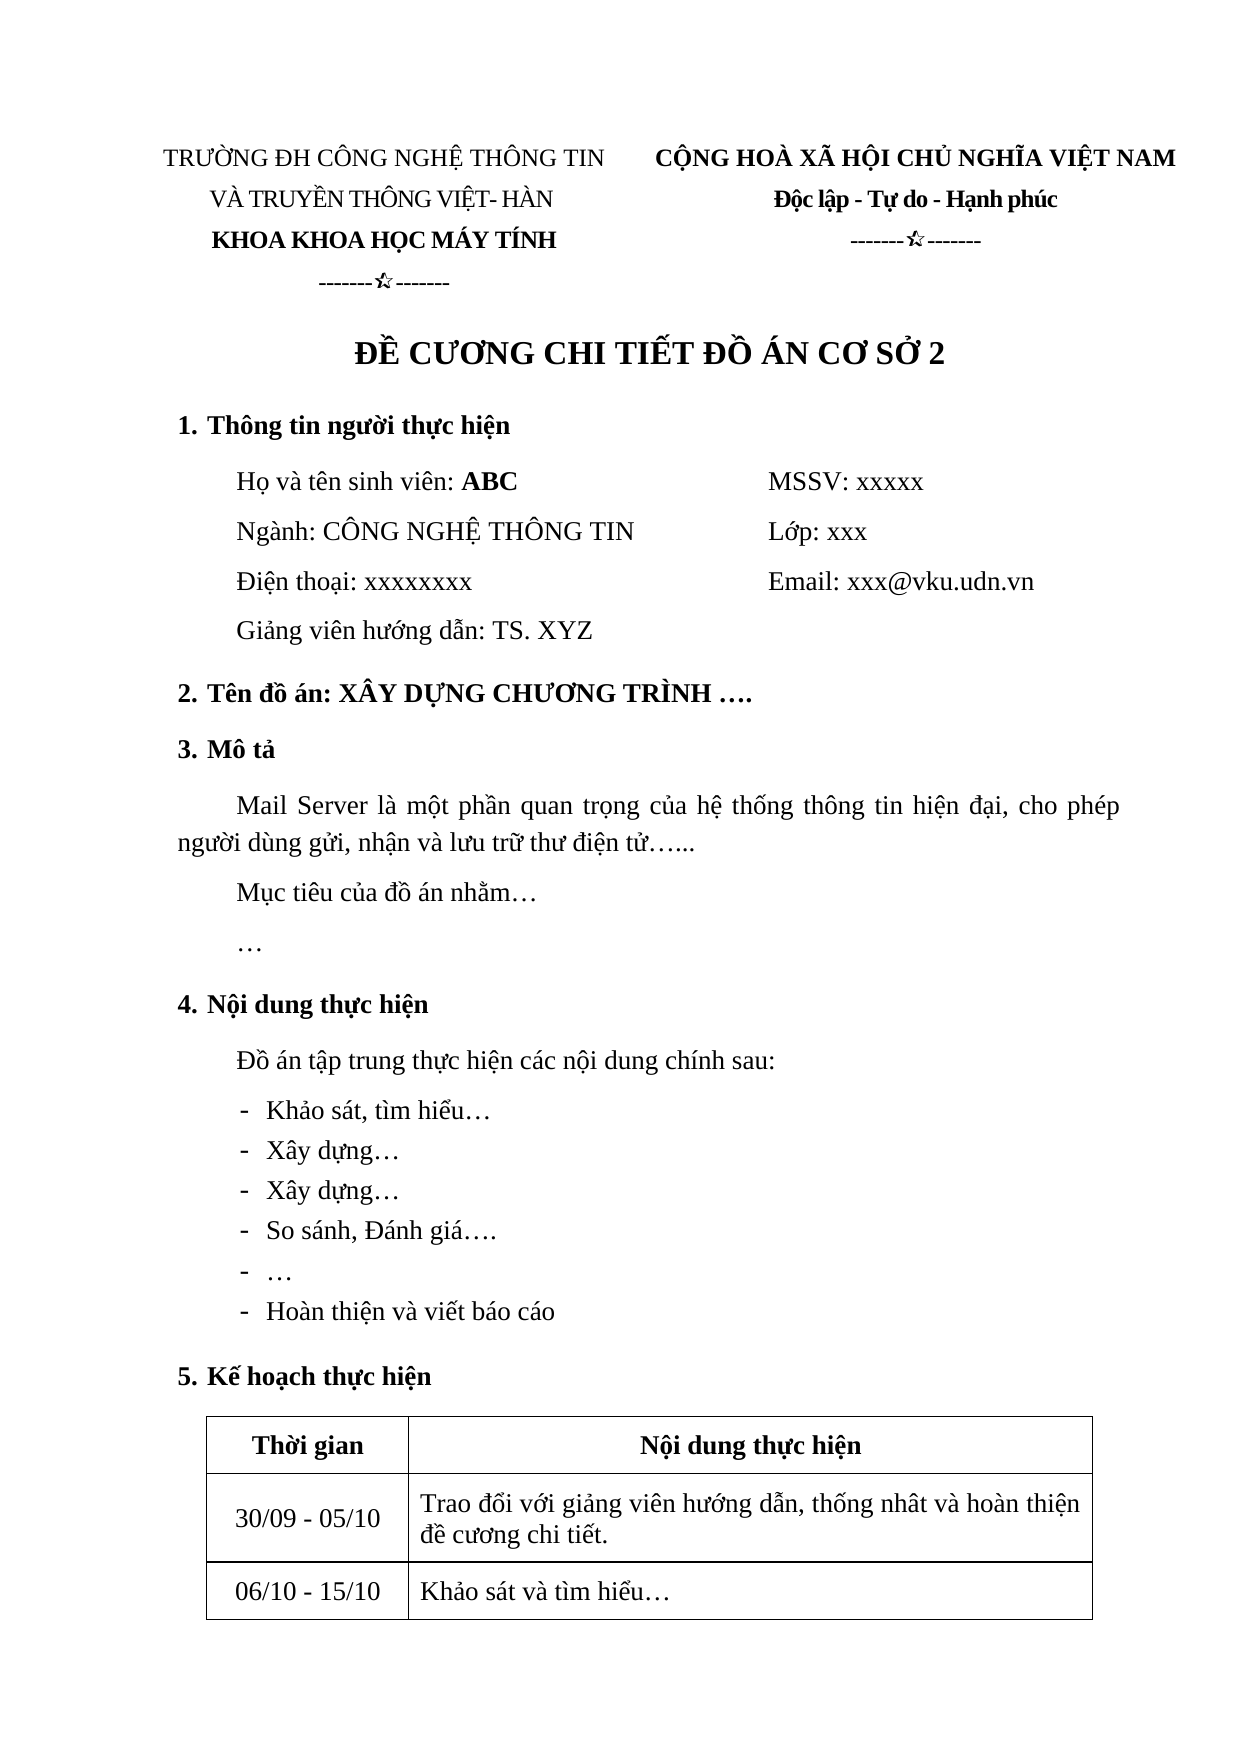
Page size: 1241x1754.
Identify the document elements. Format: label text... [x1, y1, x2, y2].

list Tên đồ án: XÂY DỰNG CHƯƠNG TRÌNH …. [177, 677, 1122, 708]
text Họ và tên sinh viên: ABC MSSV: xxxxx [177, 465, 1122, 496]
text -------------- [148, 267, 1152, 296]
list So sánh, Đánh giá…. [236, 1214, 1122, 1248]
text Ngành: CÔNG NGHỆ THÔNG TIN Lớp: xxx [177, 515, 1122, 546]
text KHOA KHOA HỌC MÁY TÍNH -------------- [148, 226, 1152, 254]
table_cell Khảo sát và tìm hiểu… [409, 1563, 1092, 1619]
text Giảng viên hướng dẫn: TS. XYZ [177, 614, 1122, 646]
table_cell 06/10 - 15/10 [207, 1563, 408, 1619]
table_header Nội dung thực hiện [409, 1417, 1092, 1473]
table_cell 30/09 - 05/10 [207, 1474, 408, 1561]
text Mục tiêu của đồ án nhằm… [177, 876, 1122, 907]
list Thông tin người thực hiện [177, 409, 1122, 440]
list Khảo sát, tìm hiểu… [236, 1094, 1122, 1128]
table_cell Trao đổi với giảng viên hướng dẫn, thống nhât và hoàn thiện đề cương chi tiết. [409, 1474, 1092, 1561]
list … [236, 1254, 1122, 1288]
text Mail Server là một phần quan trọng của hệ thống thông tin hiện đại, cho phép người dùng gửi, nhận và lưu trữ thư điện tử…... [177, 789, 1122, 857]
text … [177, 926, 1122, 957]
list Mô tả [177, 733, 1122, 764]
table_header Thời gian [207, 1417, 408, 1473]
list Xây dựng… [236, 1134, 1122, 1168]
list Nội dung thực hiện [177, 988, 1122, 1019]
list Xây dựng… [236, 1174, 1122, 1208]
text Đồ án tập trung thực hiện các nội dung chính sau: [177, 1044, 1122, 1076]
list Kế hoạch thực hiện [177, 1360, 1122, 1391]
text ĐỀ CƯƠNG CHI TIẾT ĐỒ ÁN CƠ SỞ 2 [177, 333, 1122, 371]
text TRƯỜNG ĐH CÔNG NGHỆ THÔNG TIN CỘNG HOÀ XÃ HỘI CHỦ NGHĨA VIỆT NAM [148, 143, 1152, 172]
list Hoàn thiện và viết báo cáo [236, 1295, 1122, 1328]
text Điện thoại: xxxxxxxx Email: xxx@vku.udn.vn [177, 565, 1122, 596]
text VÀ TRUYỀN THÔNG VIỆT- HÀN Độc lập - Tự do - Hạnh phúc [148, 184, 1152, 213]
